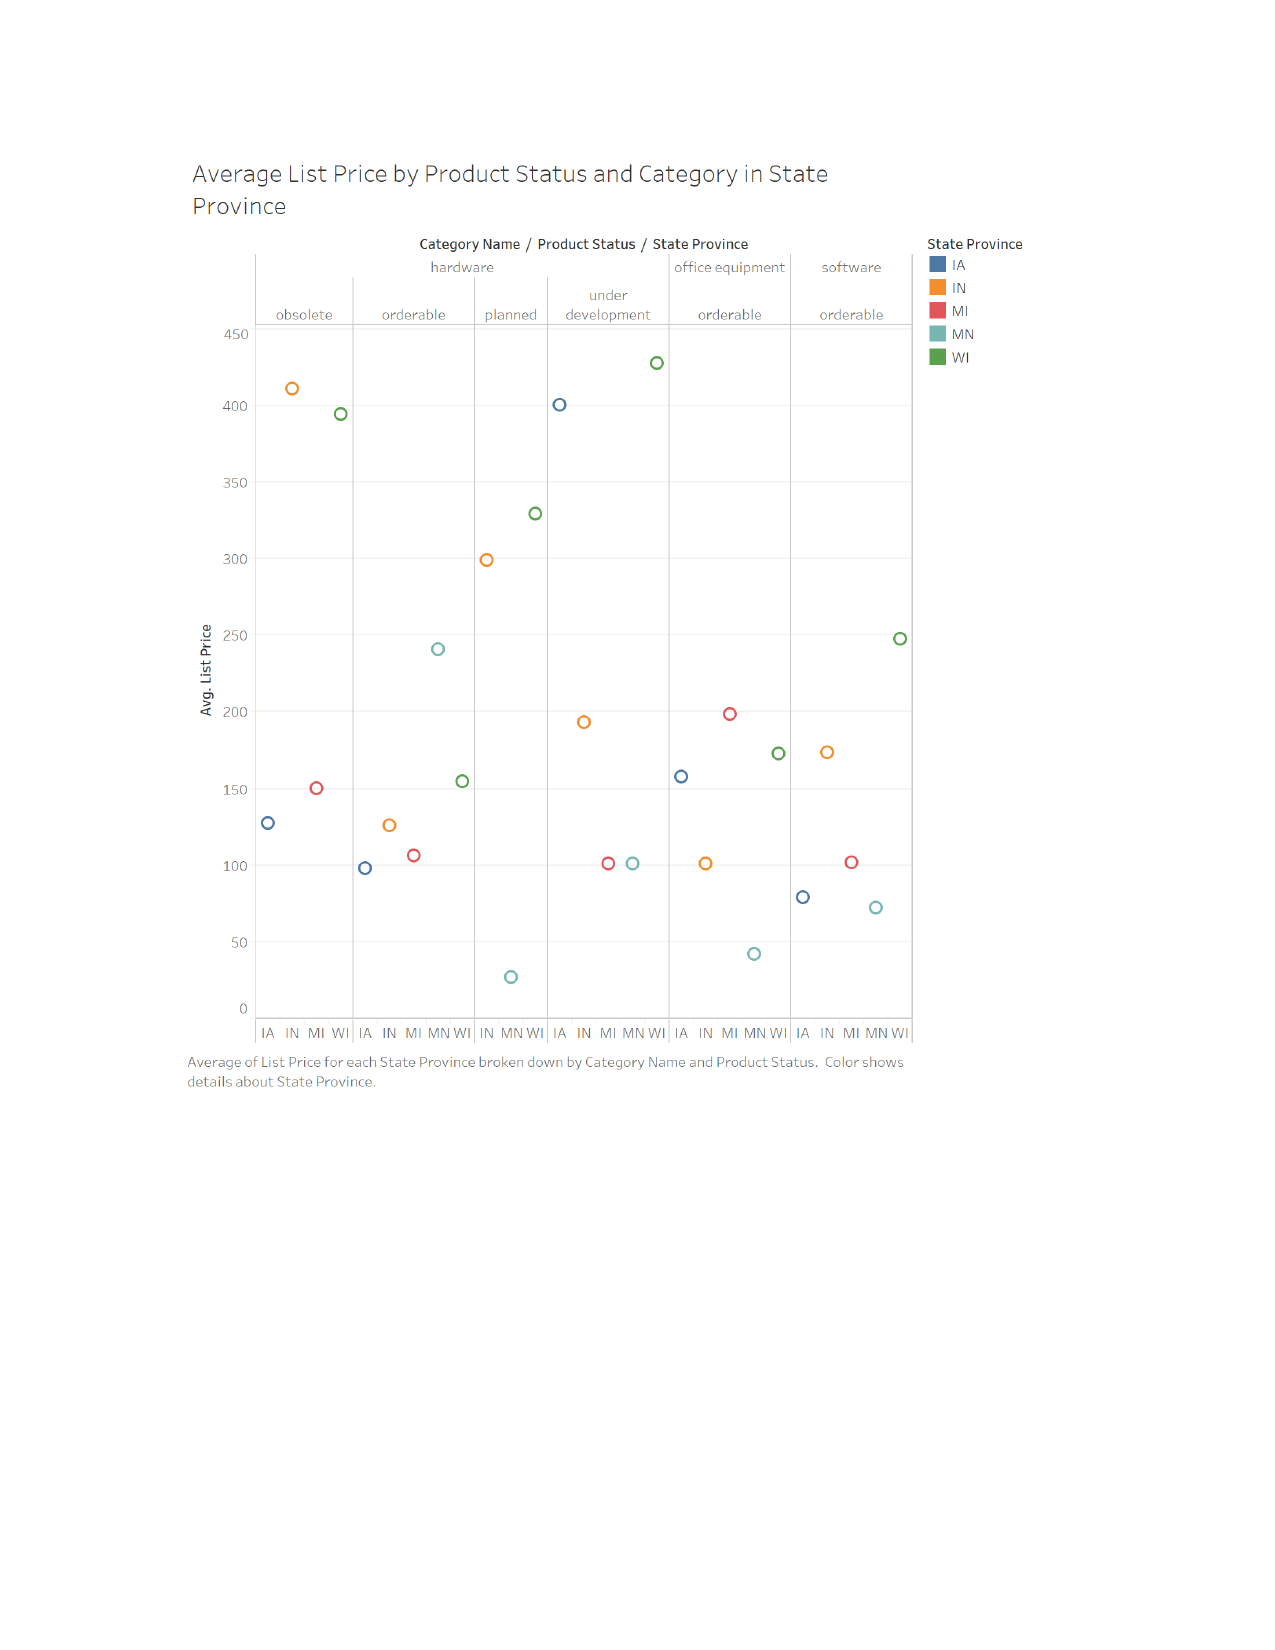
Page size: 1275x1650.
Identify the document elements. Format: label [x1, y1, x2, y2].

picture [187, 150, 1088, 1092]
